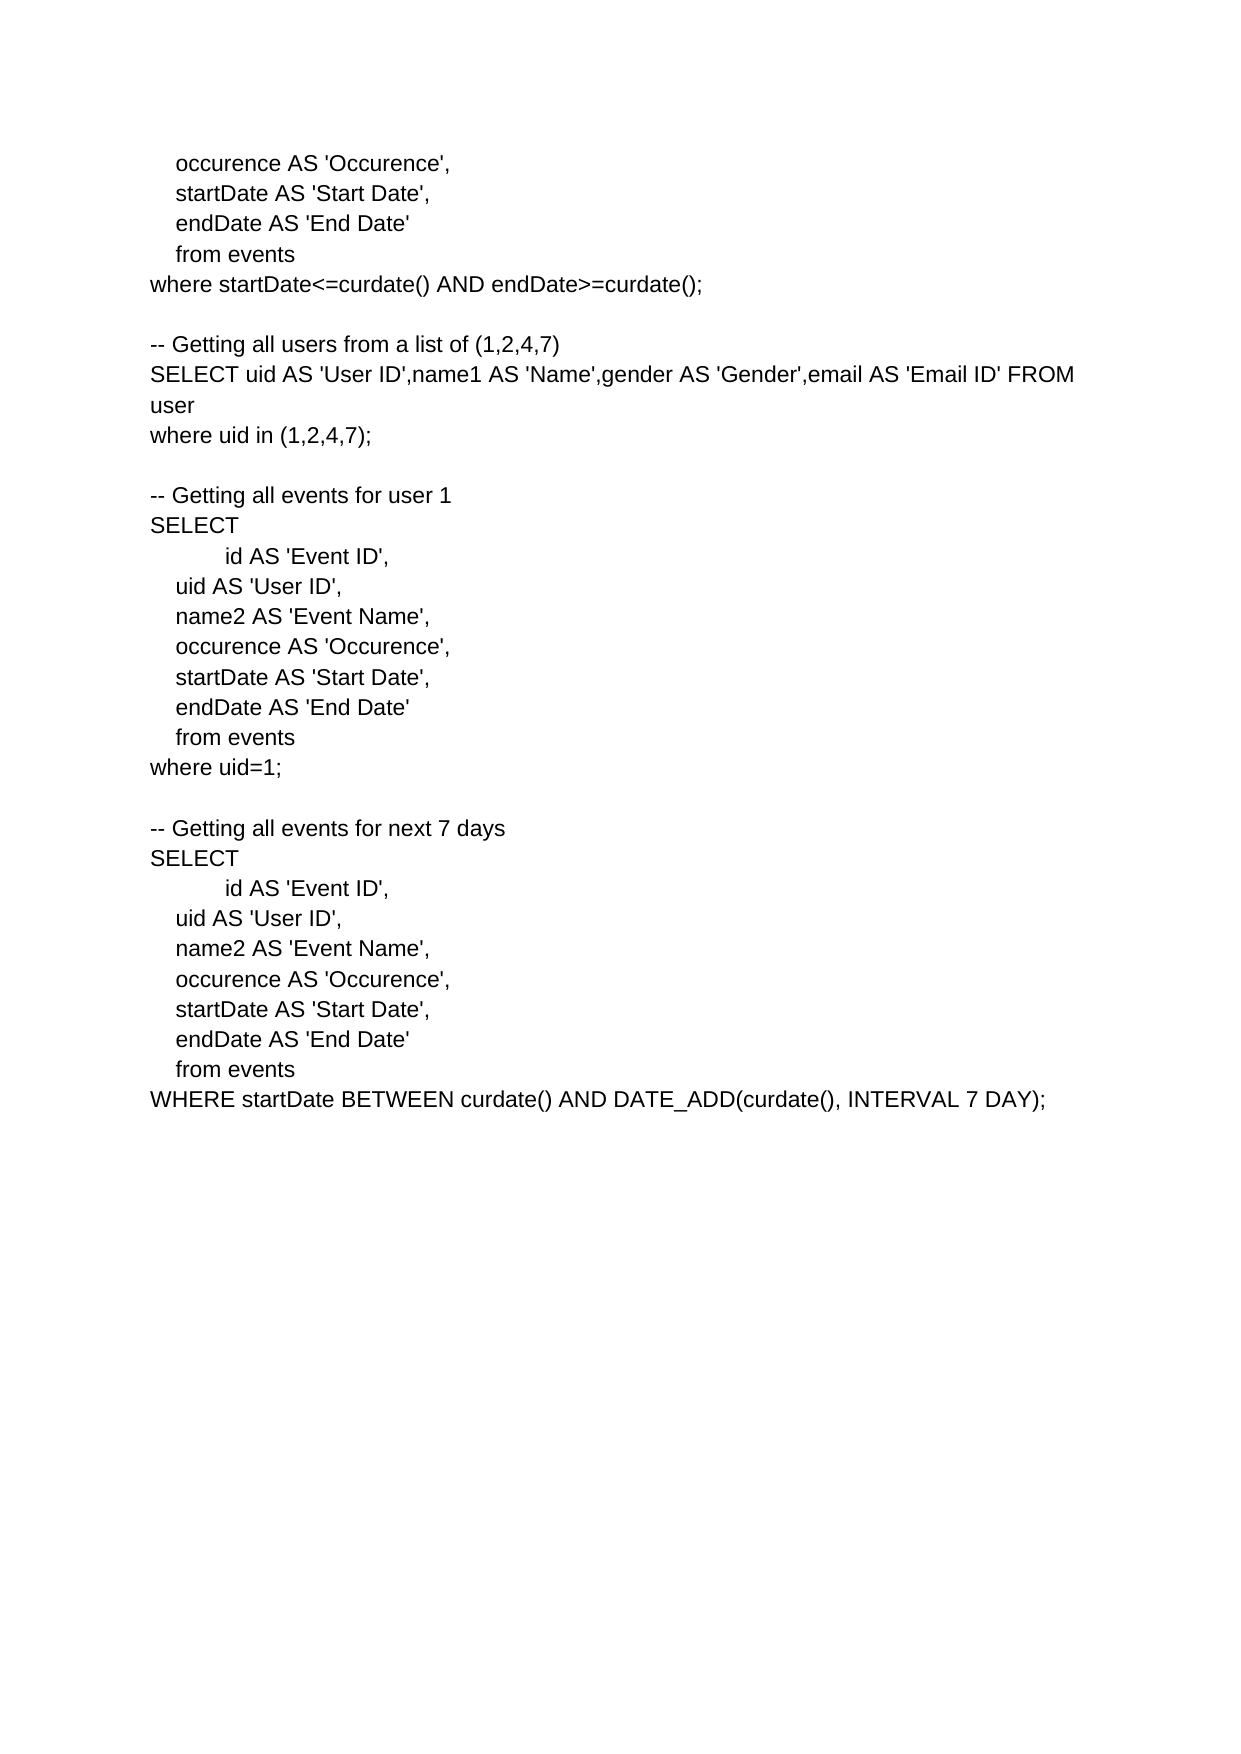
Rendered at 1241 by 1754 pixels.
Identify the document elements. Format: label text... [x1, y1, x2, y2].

text SELECT uid AS 'User ID',name1 AS 'Name',gender AS 'Gender',email AS 'Email ID' FROM user [150, 361, 1090, 418]
text occurence AS 'Occurence', [150, 966, 1090, 992]
text occurence AS 'Occurence', [150, 150, 1090, 176]
text -- Getting all events for user 1 [150, 482, 1090, 509]
text startDate AS 'Start Date', [150, 996, 1090, 1022]
text from events [150, 724, 1090, 750]
text SELECT [150, 845, 1090, 871]
text endDate AS 'End Date' [150, 694, 1090, 720]
text name2 AS 'Event Name', [150, 603, 1090, 629]
text id AS 'Event ID', [150, 543, 1090, 569]
text uid AS 'User ID', [150, 573, 1090, 599]
text id AS 'Event ID', [150, 875, 1090, 901]
text name2 AS 'Event Name', [150, 935, 1090, 962]
text where uid in (1,2,4,7); [150, 422, 1090, 448]
text startDate AS 'Start Date', [150, 663, 1090, 690]
text occurence AS 'Occurence', [150, 633, 1090, 660]
text from events [150, 241, 1090, 267]
text endDate AS 'End Date' [150, 1026, 1090, 1052]
text WHERE startDate BETWEEN curdate() AND DATE_ADD(curdate(), INTERVAL 7 DAY); [150, 1086, 1090, 1113]
text uid AS 'User ID', [150, 905, 1090, 932]
text startDate AS 'Start Date', [150, 180, 1090, 207]
text -- Getting all users from a list of (1,2,4,7) [150, 331, 1090, 358]
text SELECT [150, 512, 1090, 539]
text where startDate<=curdate() AND endDate>=curdate(); [150, 271, 1090, 297]
text where uid=1; [150, 754, 1090, 781]
text from events [150, 1056, 1090, 1083]
text endDate AS 'End Date' [150, 210, 1090, 237]
text -- Getting all events for next 7 days [150, 814, 1090, 841]
